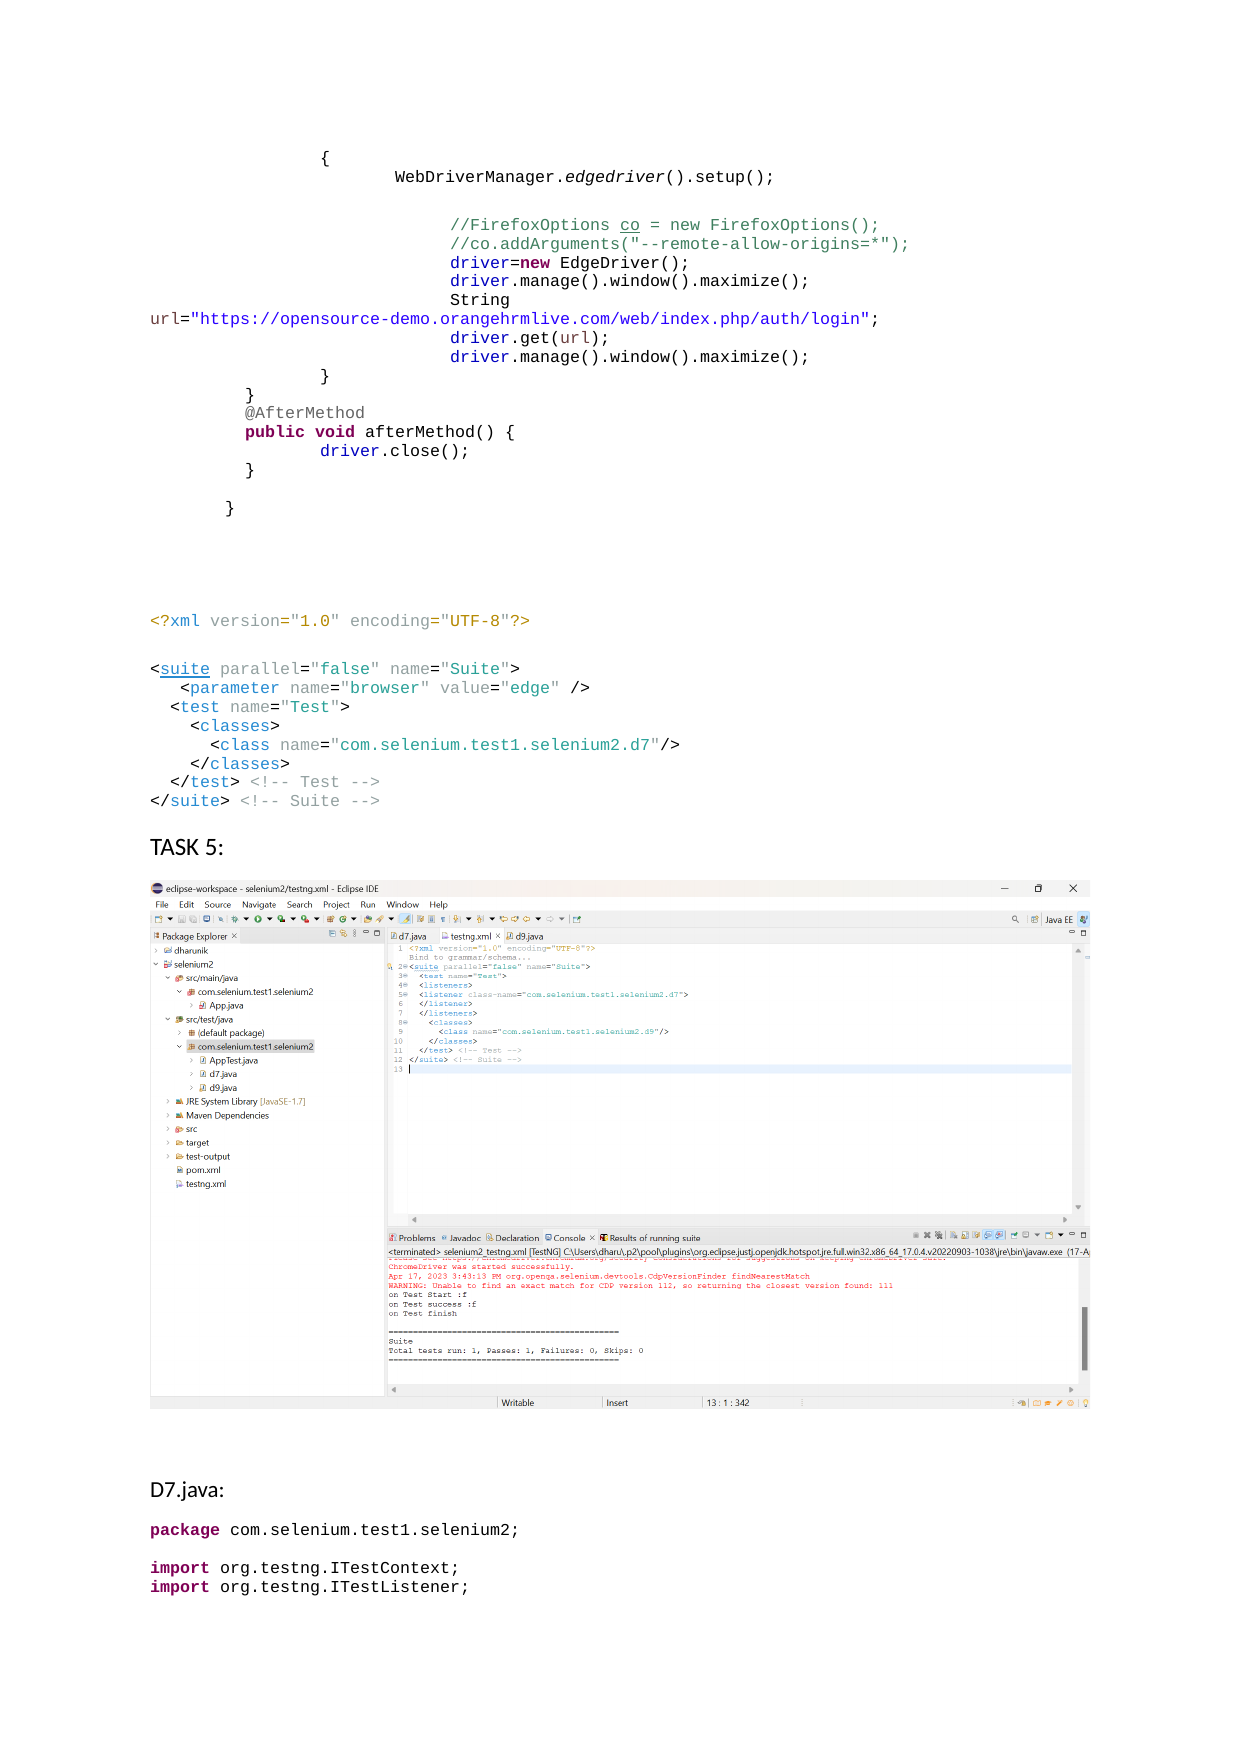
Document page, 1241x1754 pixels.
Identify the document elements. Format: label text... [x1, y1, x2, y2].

text //co.addArguments("--remote-allow-origins=*"); [150, 235, 1090, 254]
text <?xml version="1.0" encoding="UTF-8"?> [150, 612, 1090, 631]
text //FirefoxOptions co = new FirefoxOptions(); [150, 216, 1090, 235]
text D7.java: [150, 1475, 1090, 1503]
text driver=new EdgeDriver(); [150, 254, 1090, 273]
text <classes> [150, 717, 1090, 736]
text } [150, 367, 1090, 386]
text package com.selenium.test1.selenium2; [150, 1522, 1090, 1541]
text </test> <!-- Test --> [150, 774, 1090, 793]
text public void afterMethod() { [150, 424, 1090, 443]
text <test name="Test"> [150, 699, 1090, 717]
text driver.manage().window().maximize(); [150, 273, 1090, 292]
text } [150, 462, 1090, 480]
text @AfterMethod [150, 405, 1090, 424]
text } [150, 499, 1090, 518]
text import org.testng.ITestContext; [150, 1559, 1090, 1578]
text WebDriverManager.edgedriver().setup(); [150, 169, 1090, 188]
text </classes> [150, 755, 1090, 774]
text driver.close(); [150, 443, 1090, 462]
text TASK 5: [150, 831, 1090, 861]
text } [150, 386, 1090, 405]
picture [150, 880, 1091, 1409]
text { [150, 150, 1090, 169]
text driver.get(url); [150, 329, 1090, 348]
text String url="https://opensource-demo.orangehrmlive.com/web/index.php/auth/login"; [150, 292, 1090, 329]
text <parameter name="browser" value="edge" /> [150, 680, 1090, 699]
text <suite parallel="false" name="Suite"> [150, 661, 1090, 680]
text <class name="com.selenium.test1.selenium2.d7"/> [150, 736, 1090, 755]
text import org.testng.ITestListener; [150, 1578, 1090, 1597]
text </suite> <!-- Suite --> [150, 793, 1090, 812]
text driver.manage().window().maximize(); [150, 348, 1090, 367]
